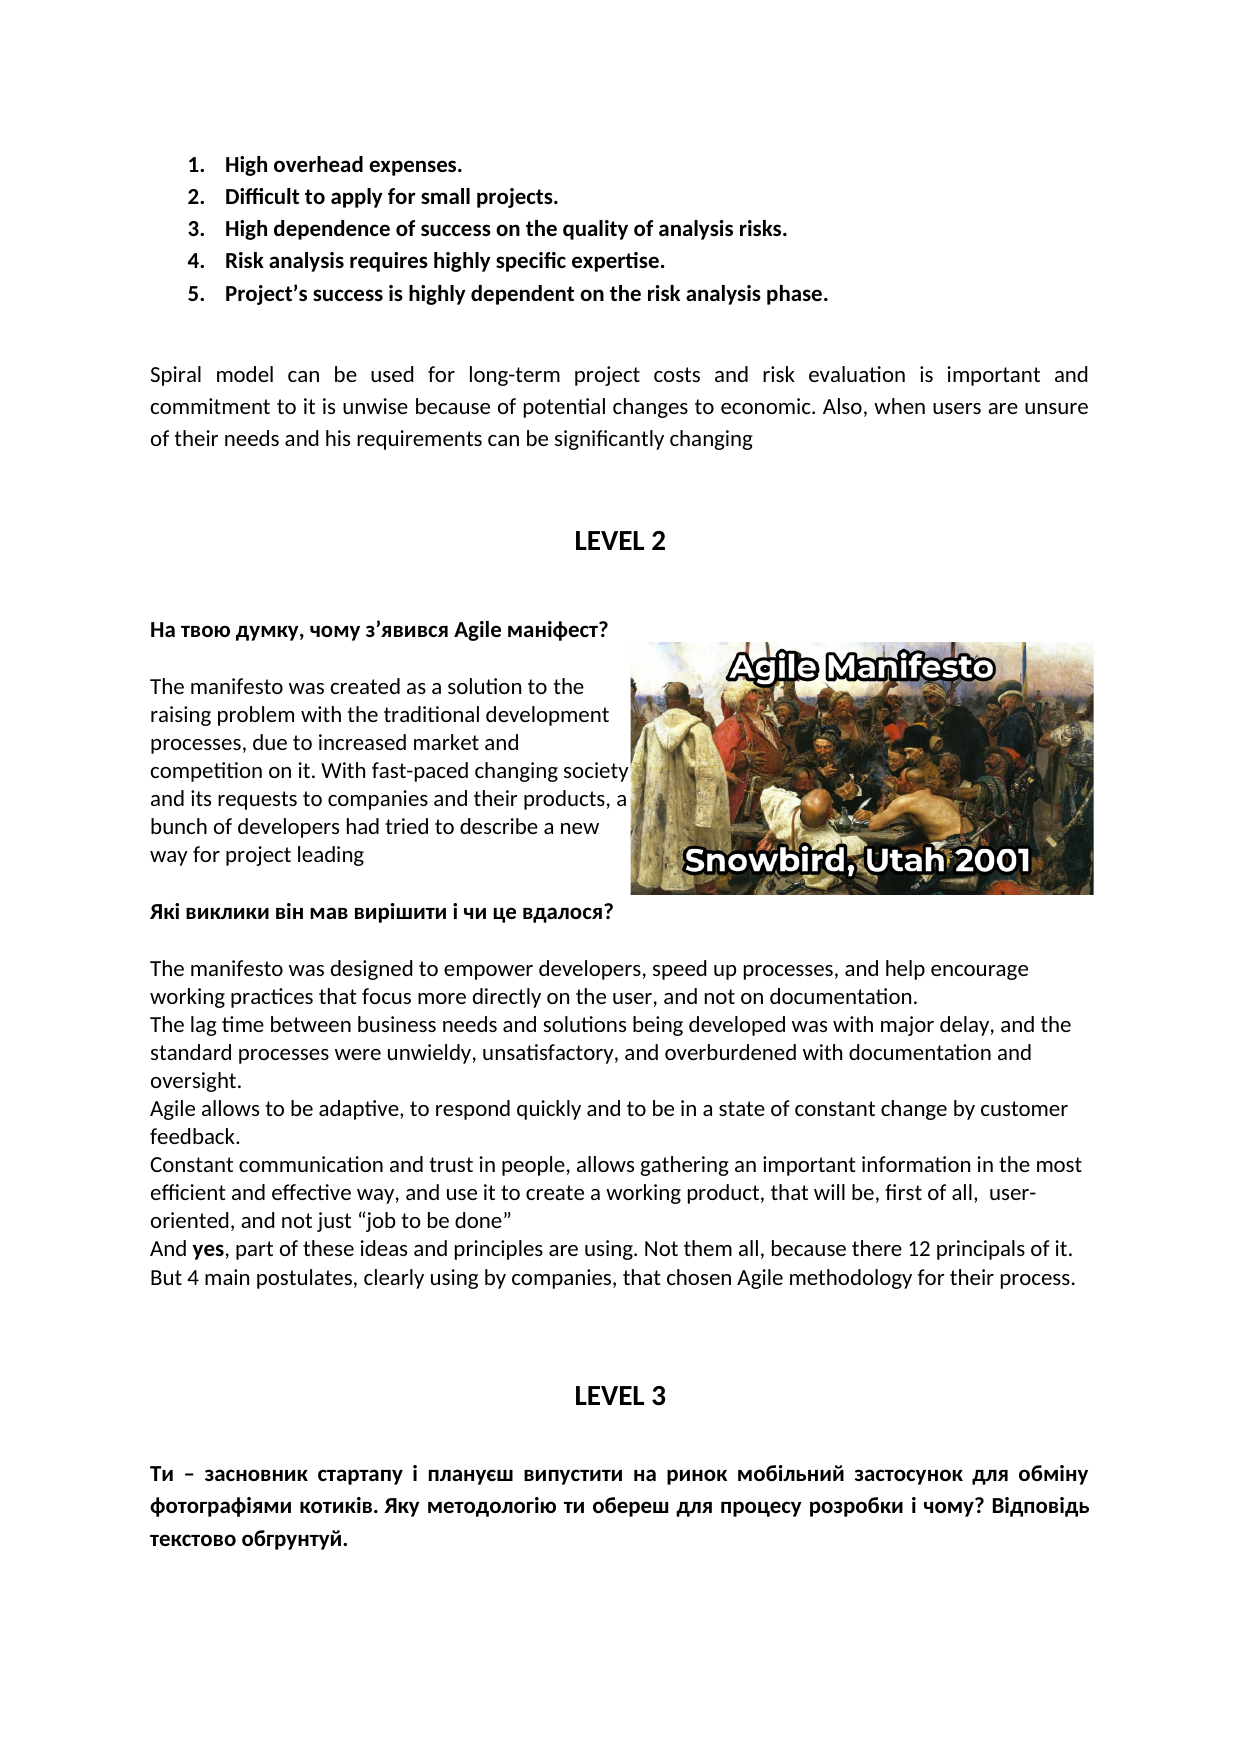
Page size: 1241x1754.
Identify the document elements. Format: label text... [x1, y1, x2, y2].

text The manifesto was created as a solution to the raising problem with the traditional development processes, due to increased market and competition on it. With fast-paced changing society and its requests to companies and their products, a bunch of developers had tried to describe a new way for project leading [150, 672, 630, 868]
text Spiral model can be used for long-term project costs and risk evaluation is important and commitment to it is unwise because of potential changes to economic. Also, when users are unsure of their needs and his requirements can be significantly changing [150, 360, 1090, 452]
list High overhead expenses. [187, 150, 1090, 178]
text Constant communication and trust in people, allows gathering an important information in the most efficient and effective way, and use it to create a working product, that will be, first of all, user-oriented, and not just “job to be done” [150, 1151, 1090, 1234]
subtitle LEVEL 2 [150, 522, 1090, 557]
text Які виклики він мав вирішити і чи це вдалося? [150, 897, 1090, 925]
picture [630, 642, 1094, 895]
list Project’s success is highly dependent on the risk analysis phase. [187, 279, 1090, 307]
text The manifesto was designed to empower developers, speed up processes, and help encourage working practices that focus more directly on the user, and not on documentation. [150, 954, 1090, 1010]
text Ти – засновник стартапу і плануєш випустити на ринок мобільний застосунок для обміну фотографіями котиків. Яку методологію ти обереш для процесу розробки і чому? Відповідь текстово обгрунтуй. [150, 1459, 1090, 1552]
list High dependence of success on the quality of analysis risks. [187, 214, 1090, 242]
list Risk analysis requires highly specific expertise. [187, 247, 1090, 274]
list Difficult to apply for small projects. [187, 182, 1090, 210]
subtitle LEVEL 3 [150, 1377, 1090, 1413]
text На твою думку, чому з’явився Agile маніфест? [150, 615, 1090, 643]
text Agile allows to be adaptive, to respond quickly and to be in a state of constant change by customer feedback. [150, 1094, 1090, 1151]
text The lag time between business needs and solutions being developed was with major delay, and the standard processes were unwieldy, unsatisfactory, and overburdened with documentation and oversight. [150, 1010, 1090, 1094]
text And yes, part of these ideas and principles are using. Not them all, because there 12 principals of it. But 4 main postulates, clearly using by companies, that chosen Agile methodology for their process. [150, 1234, 1090, 1291]
